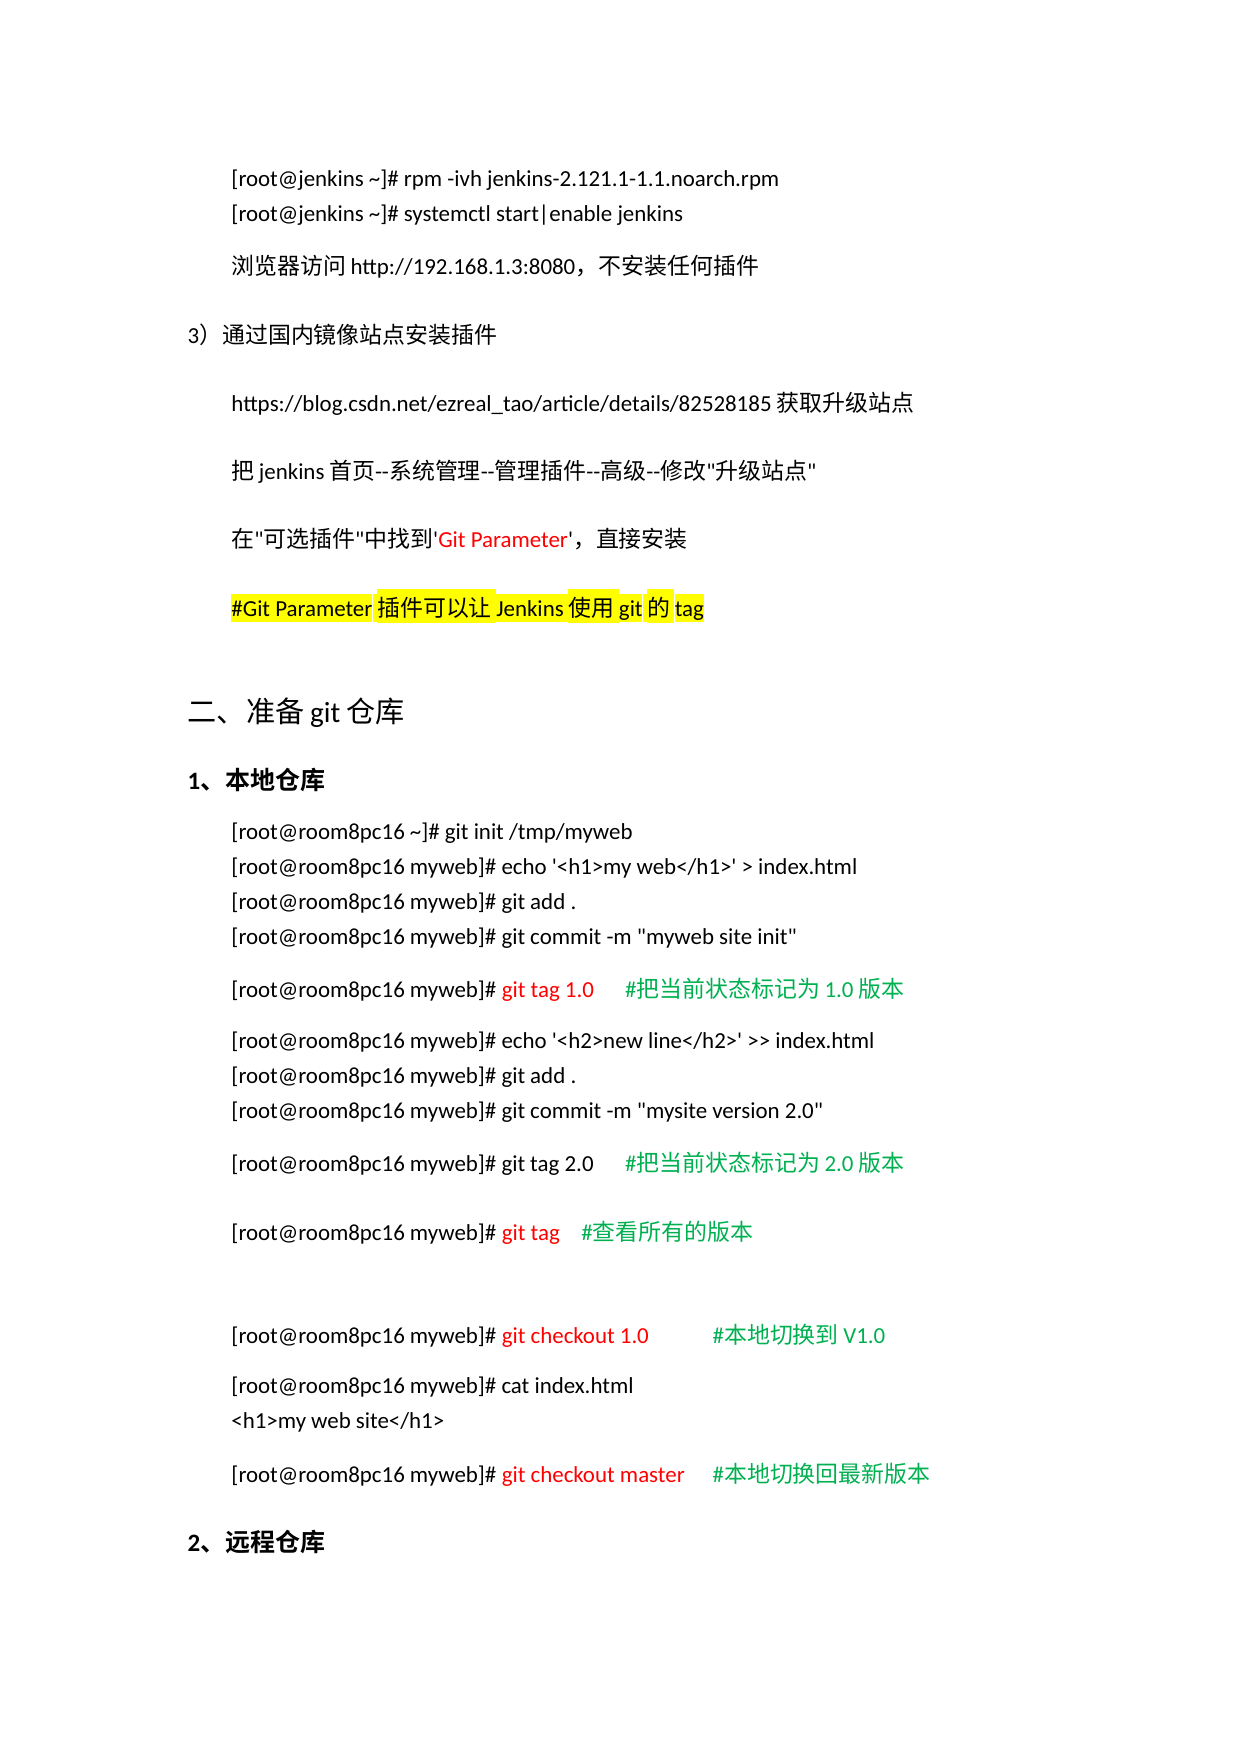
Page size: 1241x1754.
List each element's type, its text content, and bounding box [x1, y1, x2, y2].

text 1、本地仓库 [187, 746, 1053, 811]
text [root@room8pc16 myweb]# git tag #查看所有的版本 [187, 1198, 1053, 1263]
text [root@room8pc16 myweb]# git commit -m "mysite version 2.0" [187, 1094, 1053, 1127]
text 浏览器访问http://192.168.1.3:8080，不安装任何插件 [187, 232, 1053, 297]
text [root@room8pc16 myweb]# git checkout 1.0 #本地切换到V1.0 [187, 1301, 1053, 1366]
list [root@jenkins ~]# rpm -ivh jenkins-2.121.1-1.1.noarch.rpm [187, 162, 1053, 194]
list https://blog.csdn.net/ezreal_tao/article/details/82528185获取升级站点 [187, 369, 1053, 434]
text [root@room8pc16 myweb]# echo '<h1>my web</h1>' > index.html [187, 850, 1053, 882]
list [root@jenkins ~]# systemctl start|enable jenkins [187, 197, 1053, 230]
text [root@room8pc16 myweb]# git add . [187, 885, 1053, 918]
list 在"可选插件"中找到'Git Parameter'，直接安装 [187, 505, 1053, 570]
list 远程仓库 [187, 1508, 1053, 1573]
text 二、准备git仓库 [187, 677, 1053, 742]
text [root@room8pc16 myweb]# git commit -m "myweb site init" [187, 920, 1053, 953]
list 通过国内镜像站点安装插件 [187, 301, 1053, 366]
text [root@room8pc16 ~]# git init /tmp/myweb [187, 815, 1053, 847]
text [root@room8pc16 myweb]# git add . [187, 1059, 1053, 1091]
text <h1>my web site</h1> [187, 1404, 1053, 1437]
text [root@room8pc16 myweb]# git tag 2.0 #把当前状态标记为2.0版本 [187, 1129, 1053, 1194]
list 把jenkins首页--系统管理--管理插件--高级--修改"升级站点" [187, 437, 1053, 502]
text [root@room8pc16 myweb]# git tag 1.0 #把当前状态标记为1.0版本 [187, 956, 1053, 1021]
text [root@room8pc16 myweb]# echo '<h2>new line</h2>' >> index.html [187, 1024, 1053, 1056]
text [root@room8pc16 myweb]# cat index.html [187, 1369, 1053, 1402]
text [root@room8pc16 myweb]# git checkout master #本地切换回最新版本 [187, 1440, 1053, 1505]
list #Git Parameter插件可以让Jenkins使用git的tag [187, 573, 1053, 638]
